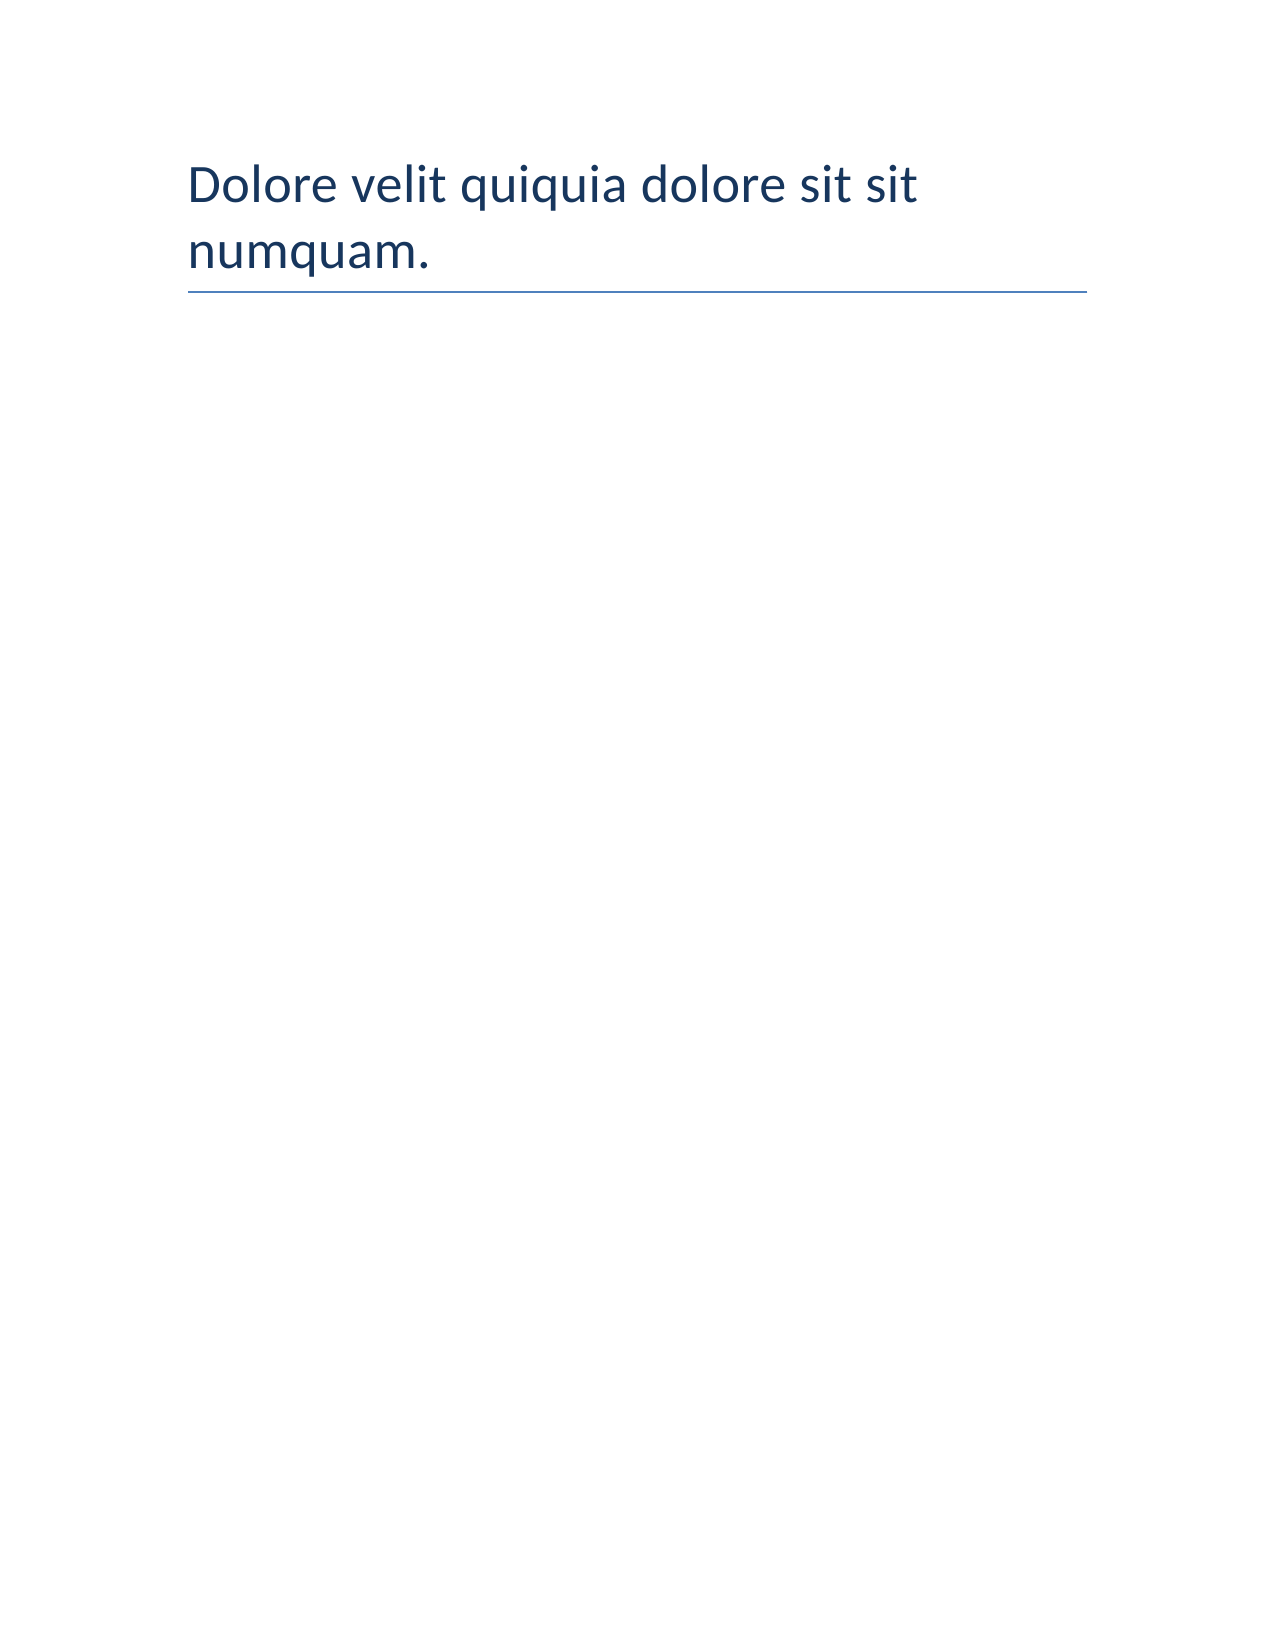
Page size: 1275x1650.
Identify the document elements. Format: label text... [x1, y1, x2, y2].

title Dolore velit quiquia dolore sit sit numquam. [187, 150, 1087, 293]
